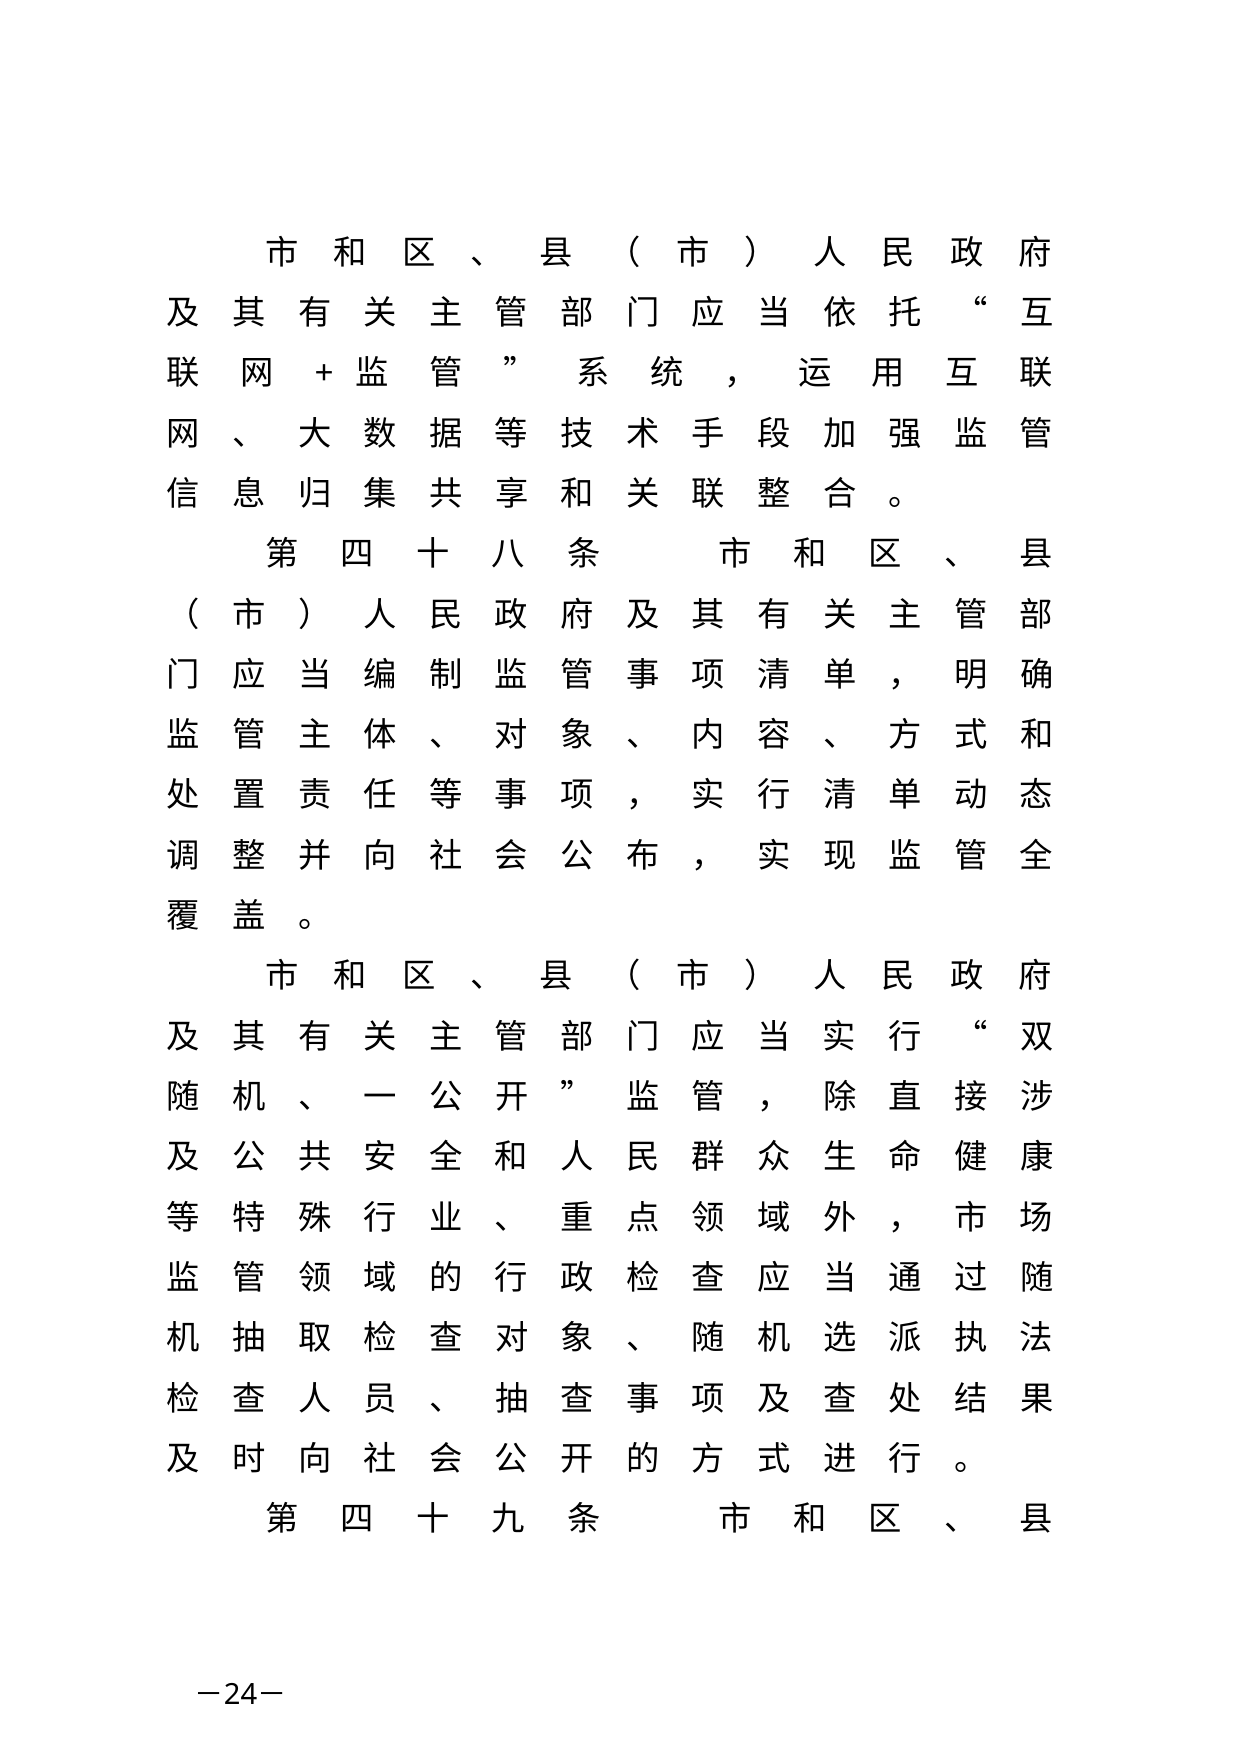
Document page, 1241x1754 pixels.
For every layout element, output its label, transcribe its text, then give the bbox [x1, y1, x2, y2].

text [167, 1486, 1085, 1546]
text 第四十八条 市和区、县（市）人民政府及其有关主管部门应当编制监管事项清单，明确监管主体、对象、内容、方式和处置责任等事项，实行清单动态调整并向社会公布，实现监管全覆盖。 [167, 521, 1085, 943]
text 市和区、县（市）人民政府及其有关主管部门应当依托“互联网+监管”系统，运用互联网、大数据等技术手段加强监管信息归集共享和关联整合。 [167, 219, 1085, 521]
text 市和区、县（市）人民政府及其有关主管部门应当实行“双随机、一公开”监管，除直接涉及公共安全和人民群众生命健康等特殊行业、重点领域外，市场监管领域的行政检查应当通过随机抽取检查对象、随机选派执法检查人员、抽查事项及查处结果及时向社会公开的方式进行。 [167, 943, 1085, 1486]
